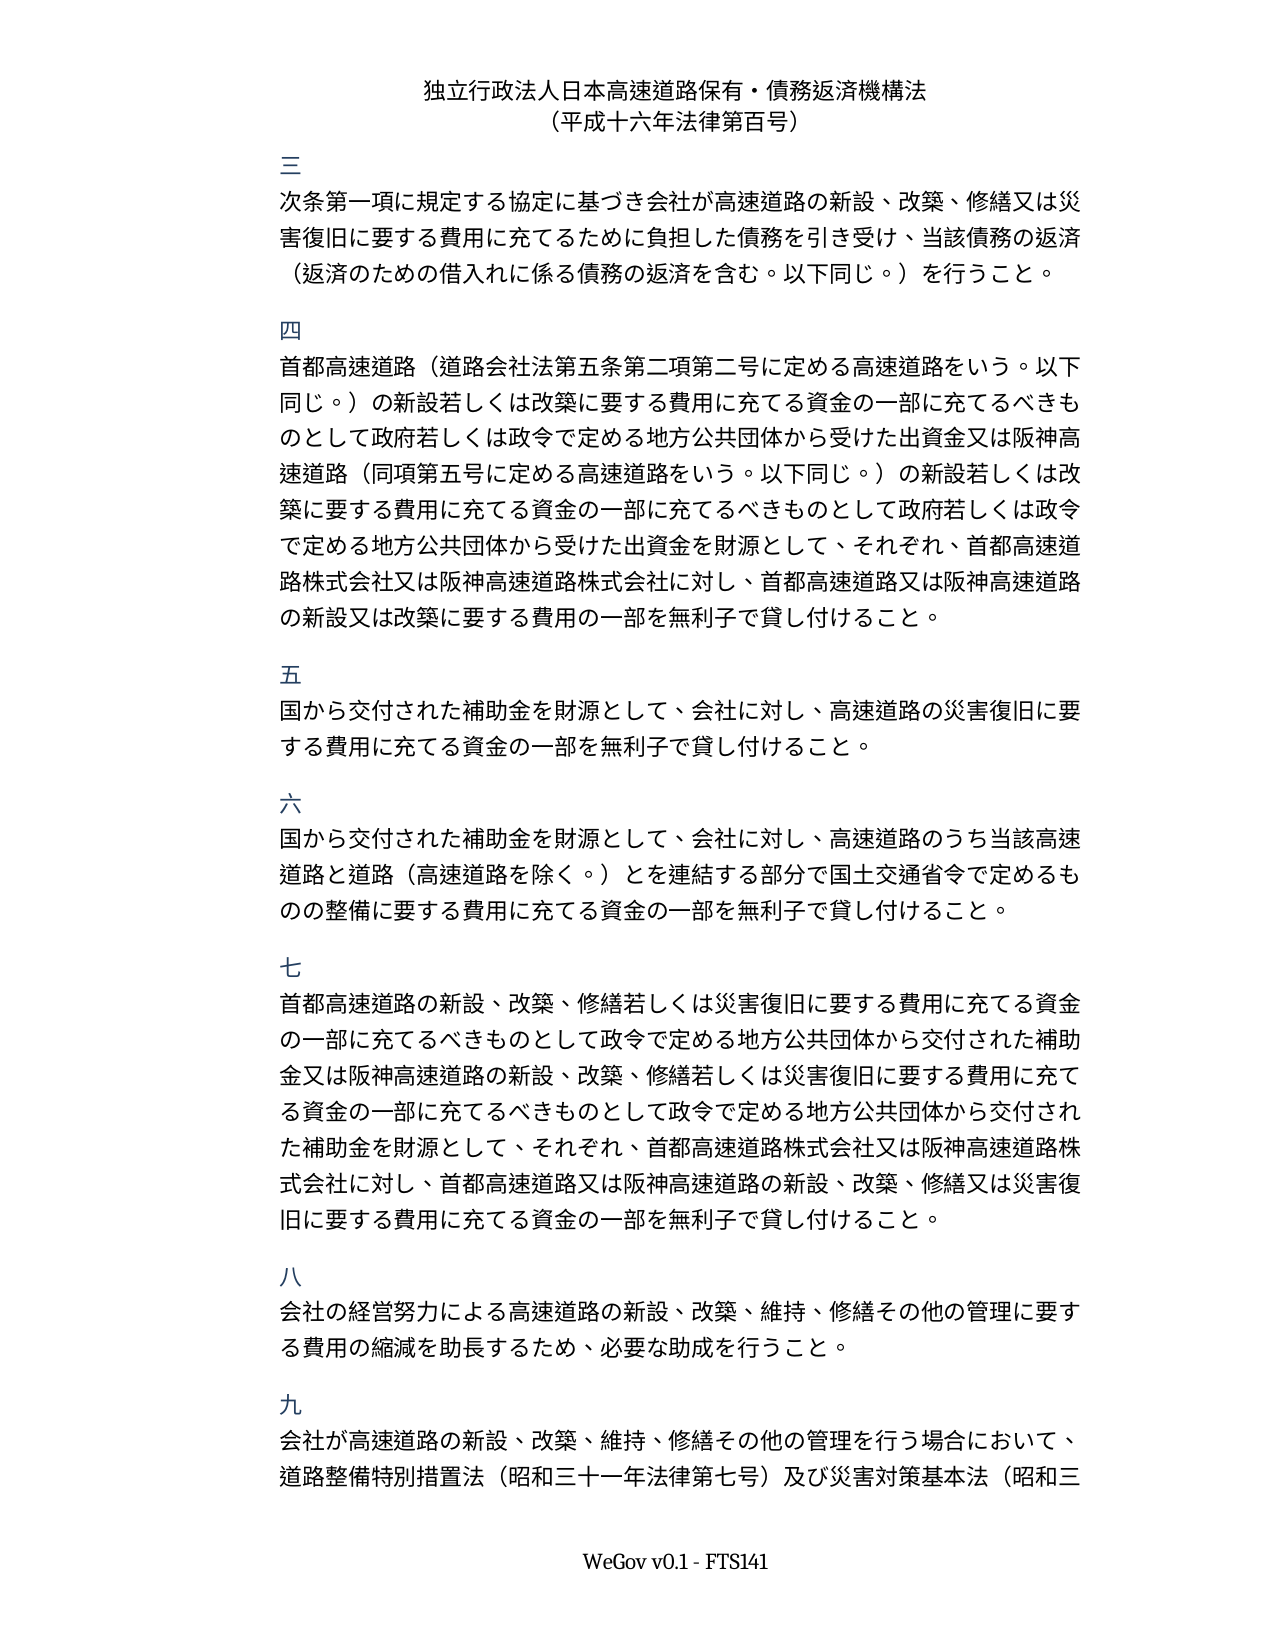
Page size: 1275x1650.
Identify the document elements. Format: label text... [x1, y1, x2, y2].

text 国から交付された補助金を財源として、会社に対し、高速道路のうち当該高速道路と道路（高速道路を除く。）とを連結する部分で国土交通省令で定めるものの整備に要する費用に充てる資金の一部を無利子で貸し付けること。 [279, 823, 1087, 927]
subtitle 七 [279, 952, 1087, 983]
text 会社の経営努力による高速道路の新設、改築、維持、修繕その他の管理に要する費用の縮減を助長するため、必要な助成を行うこと。 [279, 1296, 1087, 1363]
subtitle 六 [279, 787, 1087, 819]
subtitle 四 [279, 314, 1087, 346]
text 国から交付された補助金を財源として、会社に対し、高速道路の災害復旧に要する費用に充てる資金の一部を無利子で貸し付けること。 [279, 695, 1087, 762]
subtitle 三 [279, 150, 1087, 181]
text 次条第一項に規定する協定に基づき会社が高速道路の新設、改築、修繕又は災害復旧に要する費用に充てるために負担した債務を引き受け、当該債務の返済（返済のための借入れに係る債務の返済を含む。以下同じ。）を行うこと。 [279, 186, 1087, 289]
text 首都高速道路の新設、改築、修繕若しくは災害復旧に要する費用に充てる資金の一部に充てるべきものとして政令で定める地方公共団体から交付された補助金又は阪神高速道路の新設、改築、修繕若しくは災害復旧に要する費用に充てる資金の一部に充てるべきものとして政令で定める地方公共団体から交付された補助金を財源として、それぞれ、首都高速道路株式会社又は阪神高速道路株式会社に対し、首都高速道路又は阪神高速道路の新設、改築、修繕又は災害復旧に要する費用に充てる資金の一部を無利子で貸し付けること。 [279, 988, 1087, 1235]
text 首都高速道路（道路会社法第五条第二項第二号に定める高速道路をいう。以下同じ。）の新設若しくは改築に要する費用に充てる資金の一部に充てるべきものとして政府若しくは政令で定める地方公共団体から受けた出資金又は阪神高速道路（同項第五号に定める高速道路をいう。以下同じ。）の新設若しくは改築に要する費用に充てる資金の一部に充てるべきものとして政府若しくは政令で定める地方公共団体から受けた出資金を財源として、それぞれ、首都高速道路株式会社又は阪神高速道路株式会社に対し、首都高速道路又は阪神高速道路の新設又は改築に要する費用の一部を無利子で貸し付けること。 [279, 351, 1087, 633]
subtitle 九 [279, 1389, 1087, 1420]
subtitle 五 [279, 659, 1087, 690]
subtitle 八 [279, 1260, 1087, 1292]
